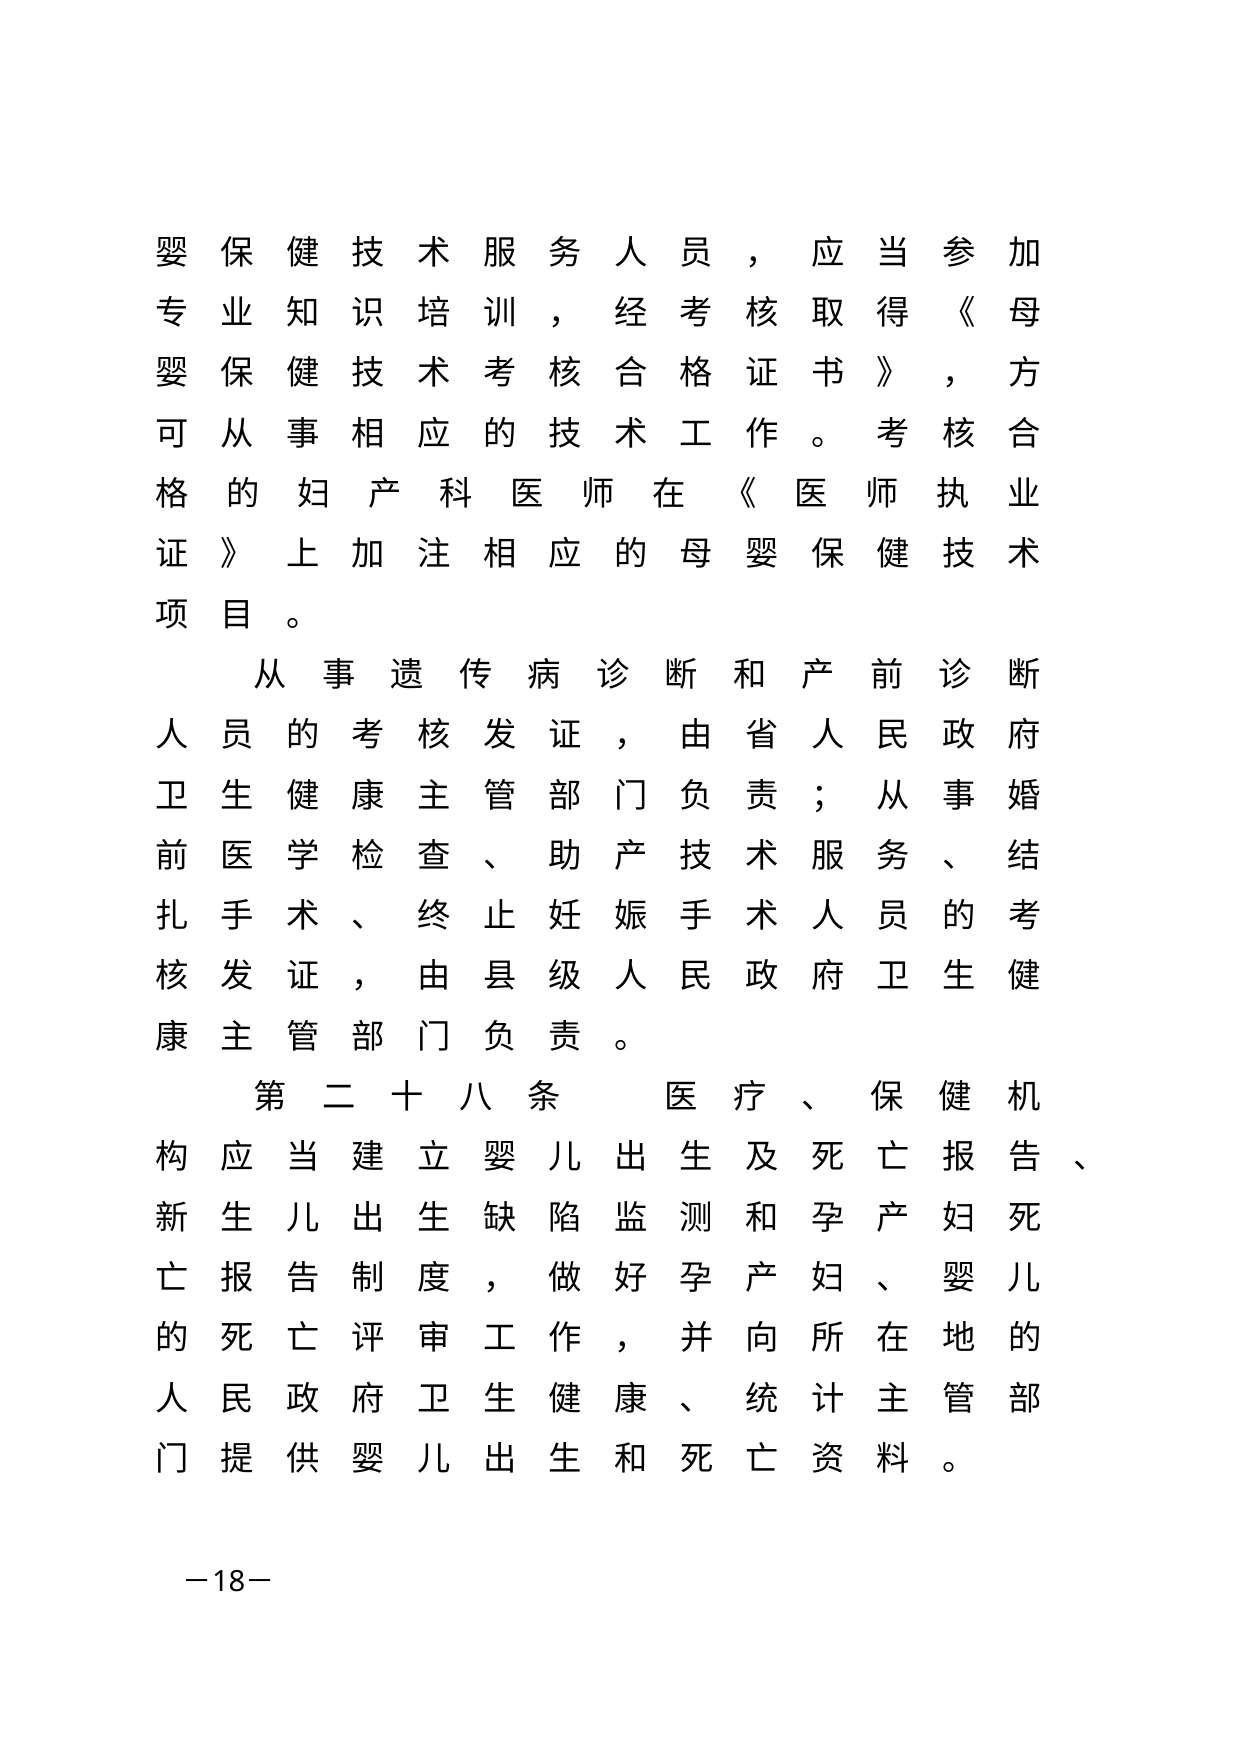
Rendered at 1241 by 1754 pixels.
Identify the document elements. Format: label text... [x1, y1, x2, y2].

text 第二十八条 医疗、保健机构应当建立婴儿出生及死亡报告、新生儿出生缺陷监测和孕产妇死亡报告制度，做好孕产妇、婴儿的死亡评审工作，并向所在地的人民政府卫生健康、统计主管部门提供婴儿出生和死亡资料。 [155, 1064, 1073, 1486]
text 第二十七条 从事《中华人民共和国母婴保健法》规定的母婴保健技术服务人员，应当参加专业知识培训，经考核取得《母婴保健技术考核合格证书》，方可从事相应的技术工作。考核合格的妇产科医师在《医师执业证》上加注相应的母婴保健技术项目。 [155, 219, 1073, 642]
text 从事遗传病诊断和产前诊断人员的考核发证，由省人民政府卫生健康主管部门负责；从事婚前医学检查、助产技术服务、结扎手术、终止妊娠手术人员的考核发证，由县级人民政府卫生健康主管部门负责。 [155, 642, 1073, 1064]
